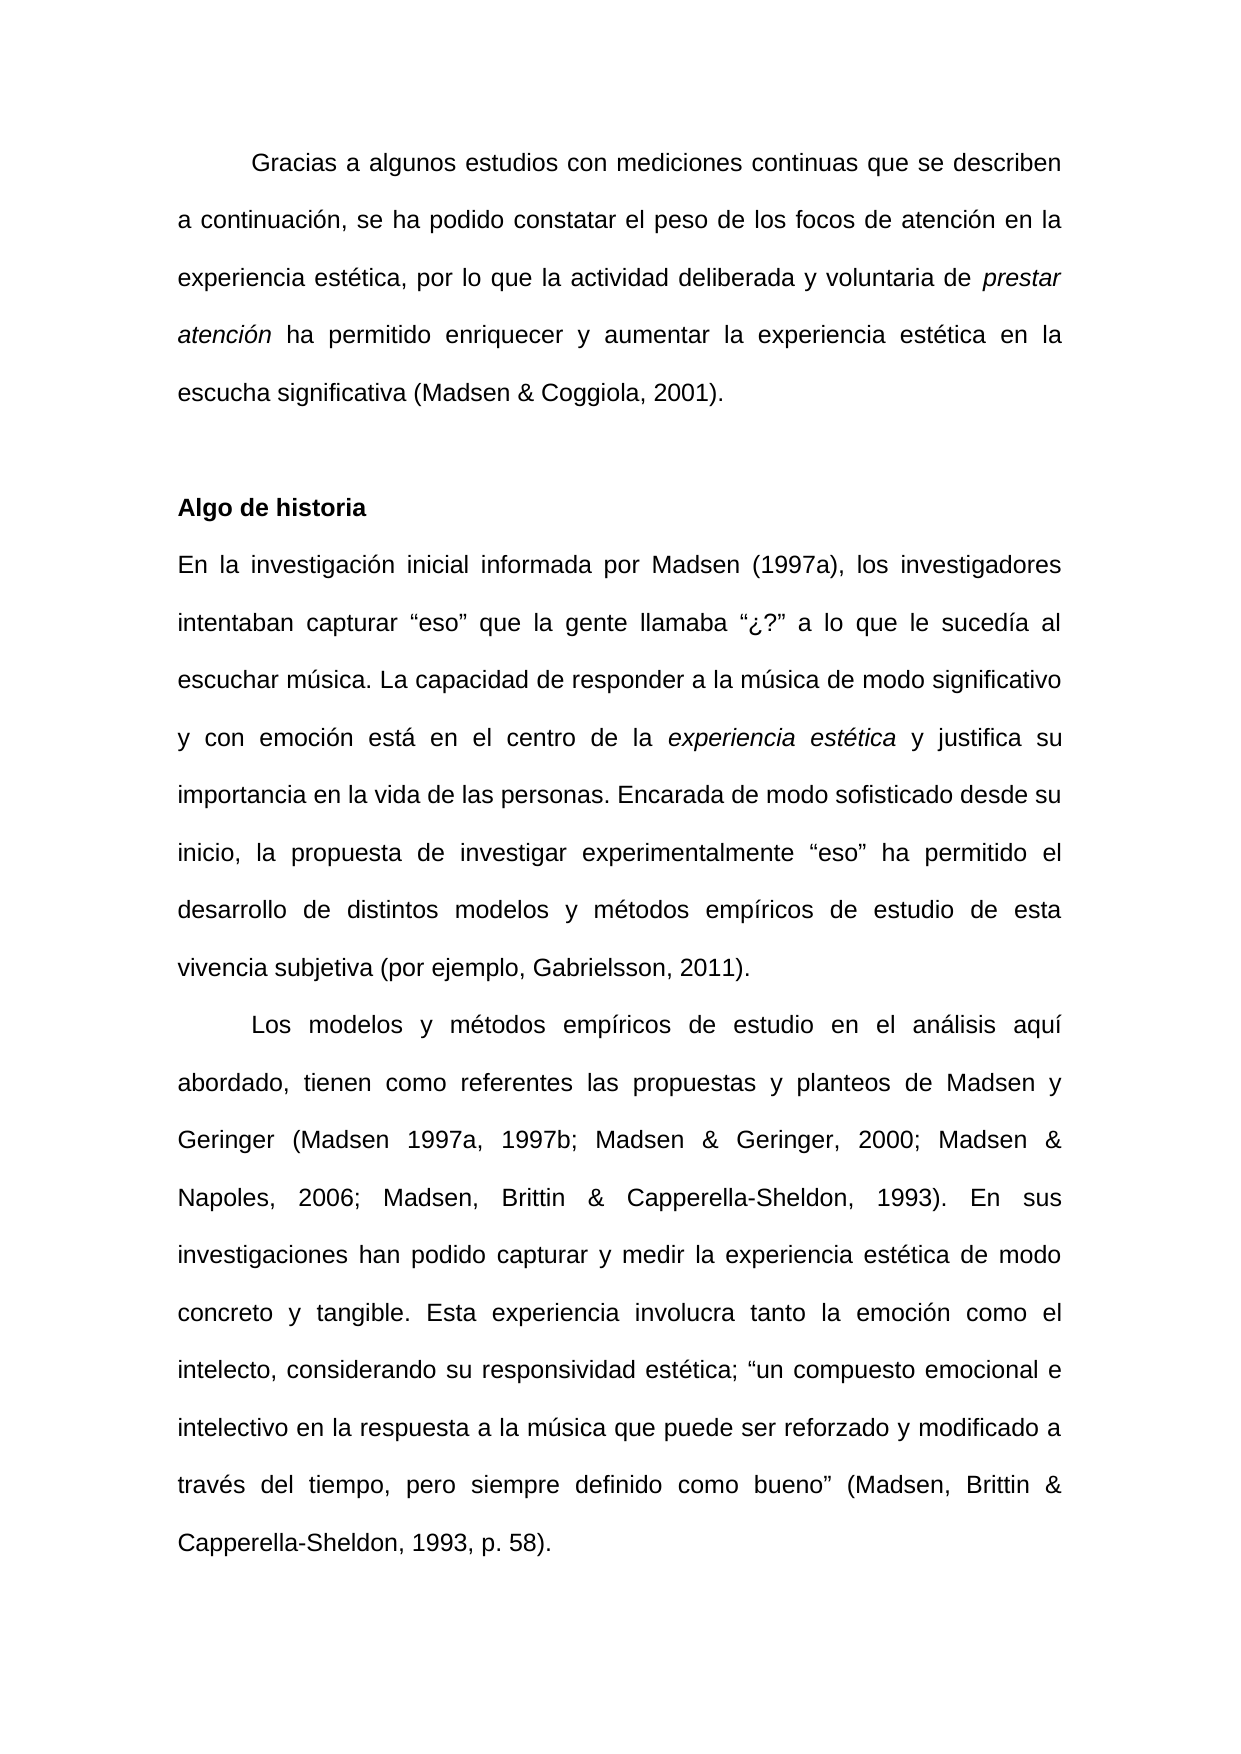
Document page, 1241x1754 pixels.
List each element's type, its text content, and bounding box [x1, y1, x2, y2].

text Los modelos y métodos empíricos de estudio en el análisis aquí abordado, tienen como referentes las propuestas y planteos de Madsen y Geringer (Madsen 1997a, 1997b; Madsen & Geringer, 2000; Madsen & Napoles, 2006; Madsen, Brittin & Capperella-Sheldon, 1993). En sus investigaciones han podido capturar y medir la experiencia estética de modo concreto y tangible. Esta experiencia involucra tanto la emoción como el intelecto, considerando su responsividad estética; “un compuesto emocional e intelectivo en la respuesta a la música que puede ser reforzado y modificado a través del tiempo, pero siempre definido como bueno” (Madsen, Brittin & Capperella-Sheldon, 1993, p. 58). [177, 1010, 1063, 1556]
text En la investigación inicial informada por Madsen (1997a), los investigadores intentaban capturar “eso” que la gente llamaba “¿?” a lo que le sucedía al escuchar música. La capacidad de responder a la música de modo significativo y con emoción está en el centro de la experiencia estética y justifica su importancia en la vida de las personas. Encarada de modo sofisticado desde su inicio, la propuesta de investigar experimentalmente “eso” ha permitido el desarrollo de distintos modelos y métodos empíricos de estudio de esta vivencia subjetiva (por ejemplo, Gabrielsson, 2011). [177, 550, 1063, 981]
text Gracias a algunos estudios con mediciones continuas que se describen a continuación, se ha podido constatar el peso de los focos de atención en la experiencia estética, por lo que la actividad deliberada y voluntaria de prestar atención ha permitido enriquecer y aumentar la experiencia estética en la escucha significativa (Madsen & Coggiola, 2001). [177, 148, 1063, 406]
text Algo de historia [177, 493, 1063, 521]
